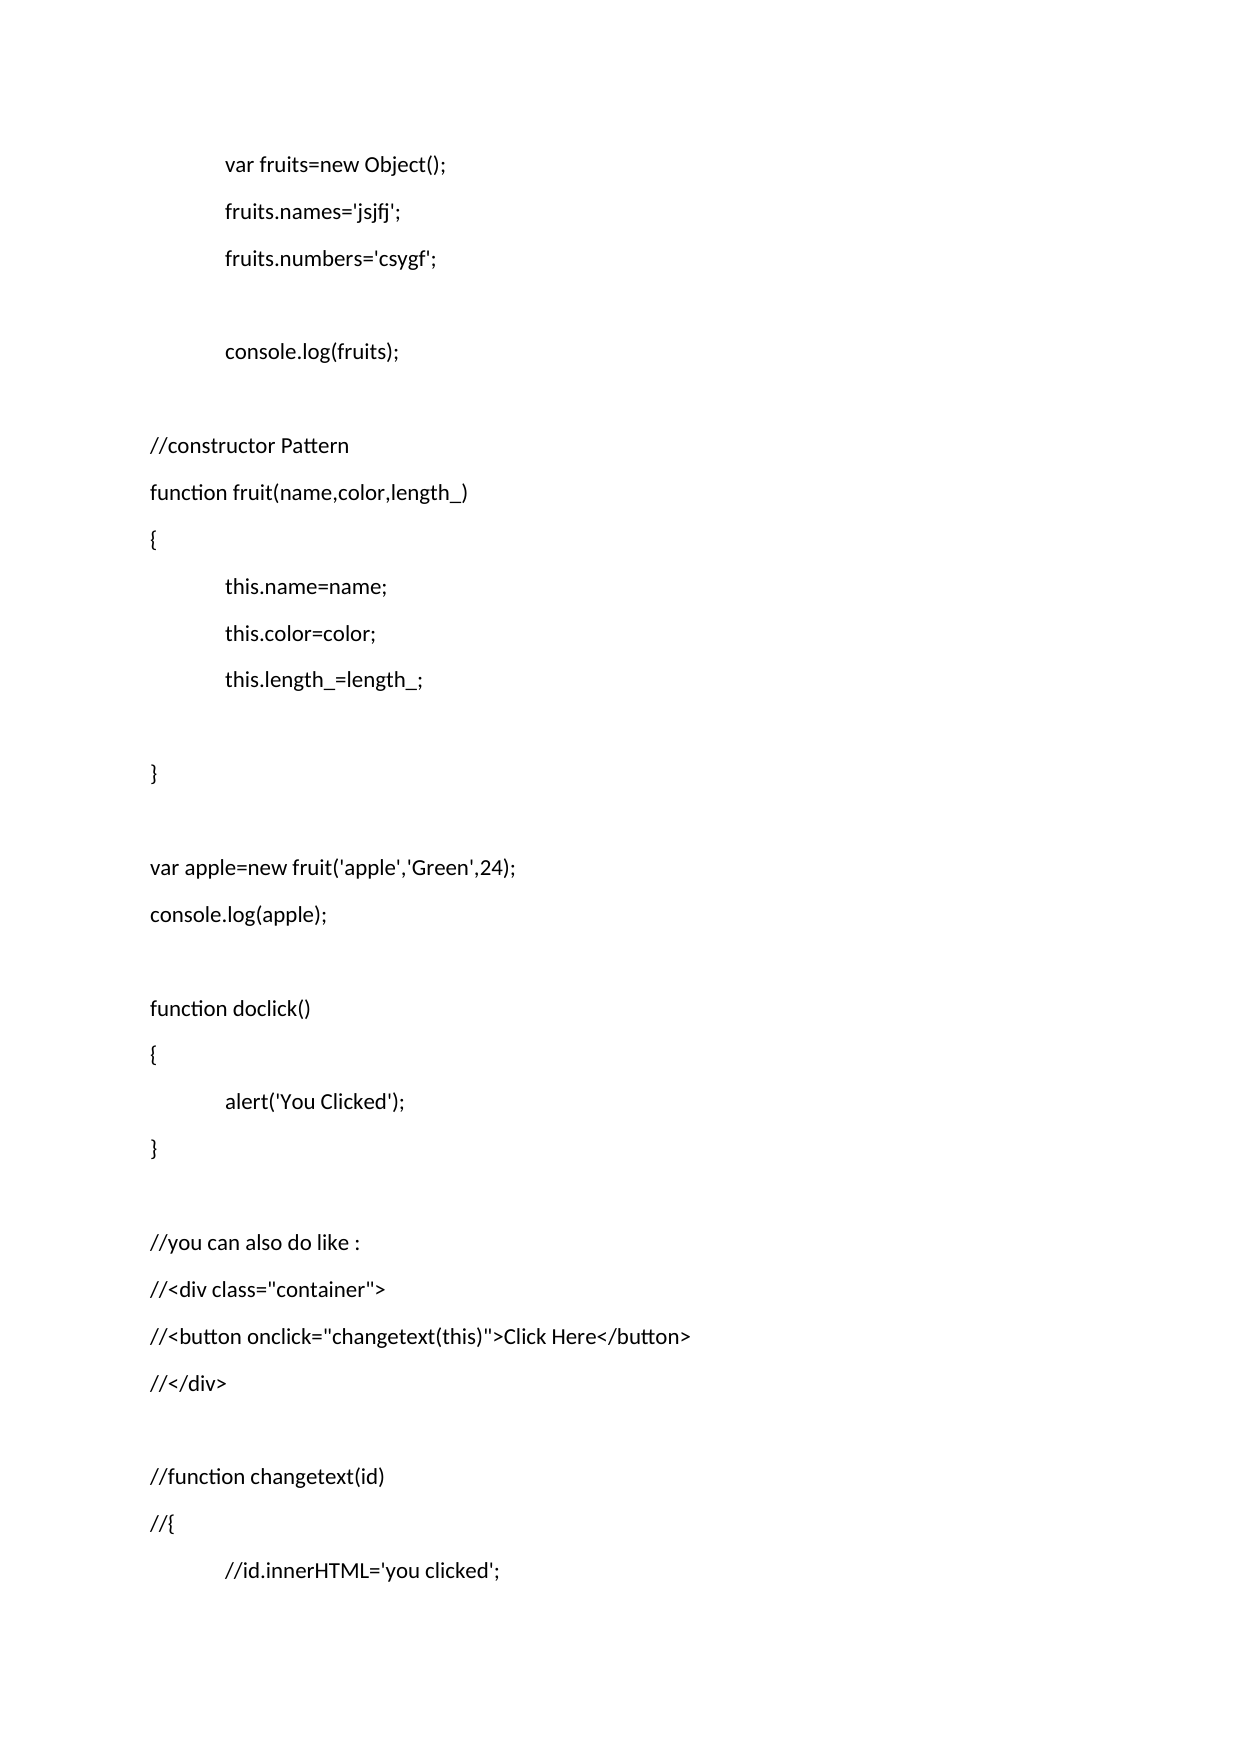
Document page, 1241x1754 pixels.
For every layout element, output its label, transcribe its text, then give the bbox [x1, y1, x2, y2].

text console.log(apple); [150, 900, 1090, 928]
text //<div class="container"> [150, 1275, 1090, 1303]
text //<button onclick="changetext(this)">Click Here</button> [150, 1322, 1090, 1350]
text { [150, 525, 1090, 553]
text //{ [150, 1509, 1090, 1537]
text //</div> [150, 1369, 1090, 1397]
text //function changetext(id) [150, 1462, 1090, 1491]
text this.length_=length_; [150, 666, 1090, 694]
text function fruit(name,color,length_) [150, 478, 1090, 506]
text alert('You Clicked'); [150, 1087, 1090, 1116]
text { [150, 1041, 1090, 1069]
text //constructor Pattern [150, 431, 1090, 459]
text var apple=new fruit('apple','Green',24); [150, 853, 1090, 881]
text this.color=color; [150, 619, 1090, 647]
text } [150, 1134, 1090, 1162]
text } [150, 759, 1090, 787]
text function doclick() [150, 994, 1090, 1022]
text //you can also do like : [150, 1228, 1090, 1256]
text fruits.numbers='csygf'; [150, 244, 1090, 272]
text console.log(fruits); [150, 337, 1090, 366]
text this.name=name; [150, 572, 1090, 600]
text fruits.names='jsjfj'; [150, 197, 1090, 225]
text var fruits=new Object(); [150, 150, 1090, 178]
text //id.innerHTML='you clicked'; [150, 1556, 1090, 1584]
